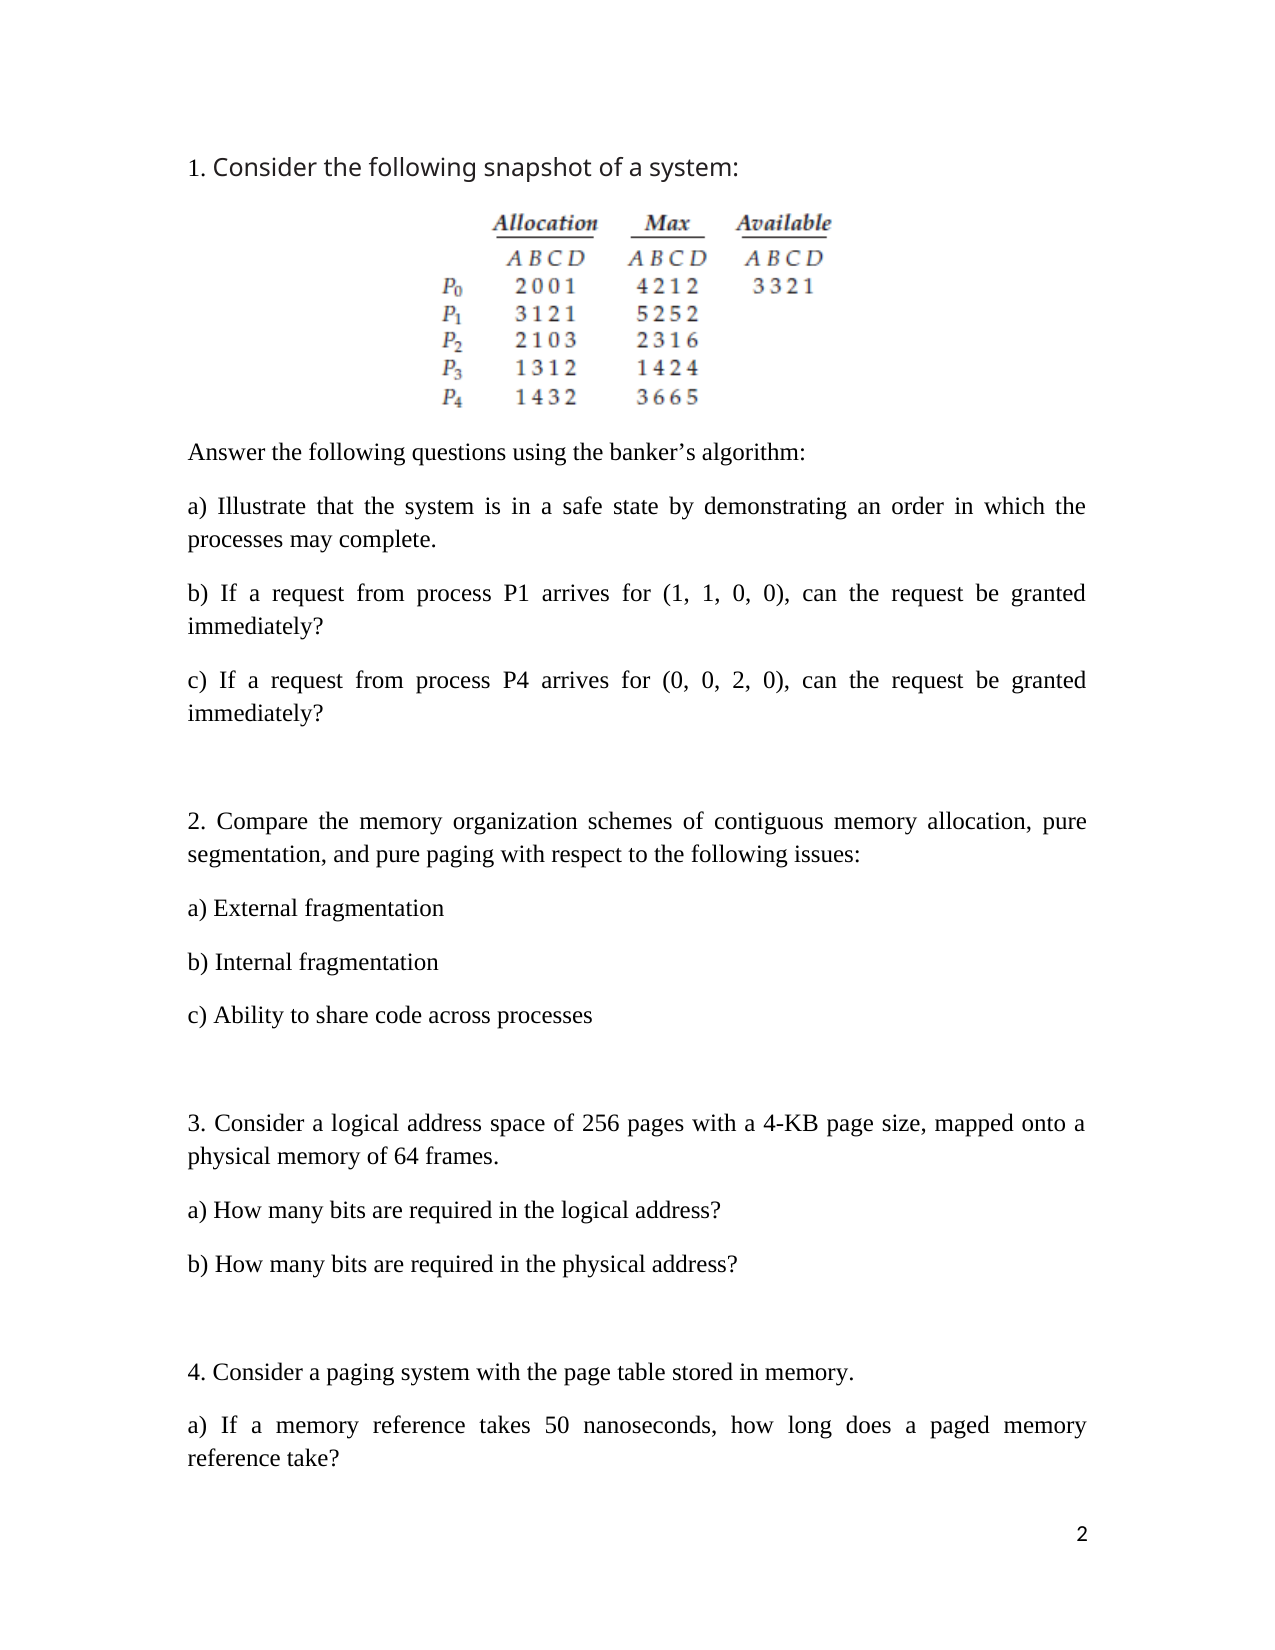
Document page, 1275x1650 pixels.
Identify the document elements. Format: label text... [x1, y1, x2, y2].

text a) How many bits are required in the logical address? [187, 1195, 1087, 1224]
text c) If a request from process P4 arrives for (0, 0, 2, 0), can the request be granted immediately? [187, 665, 1087, 727]
text b) How many bits are required in the physical address? [187, 1249, 1087, 1278]
text Answer the following questions using the banker’s algorithm: [187, 437, 1087, 466]
text a) Illustrate that the system is in a safe state by demonstrating an order in which the processes may complete. [187, 491, 1087, 553]
text b) If a request from process P1 arrives for (1, 1, 0, 0), can the request be granted immediately? [187, 578, 1087, 640]
text 2. Compare the memory organization schemes of contiguous memory allocation, pure segmentation, and pure paging with respect to the following issues: [187, 806, 1087, 868]
text 1. Consider the following snapshot of a system: [187, 150, 1087, 184]
text c) Ability to share code across processes [187, 1000, 1087, 1029]
text a) If a memory reference takes 50 nanoseconds, how long does a paged memory reference take? [187, 1410, 1087, 1472]
text 3. Consider a logical address space of 256 pages with a 4-KB page size, mapped onto a physical memory of 64 frames. [187, 1108, 1087, 1170]
text 4. Consider a paging system with the page table stored in memory. [187, 1357, 1087, 1385]
text b) Internal fragmentation [187, 947, 1087, 975]
text a) External fragmentation [187, 893, 1087, 921]
